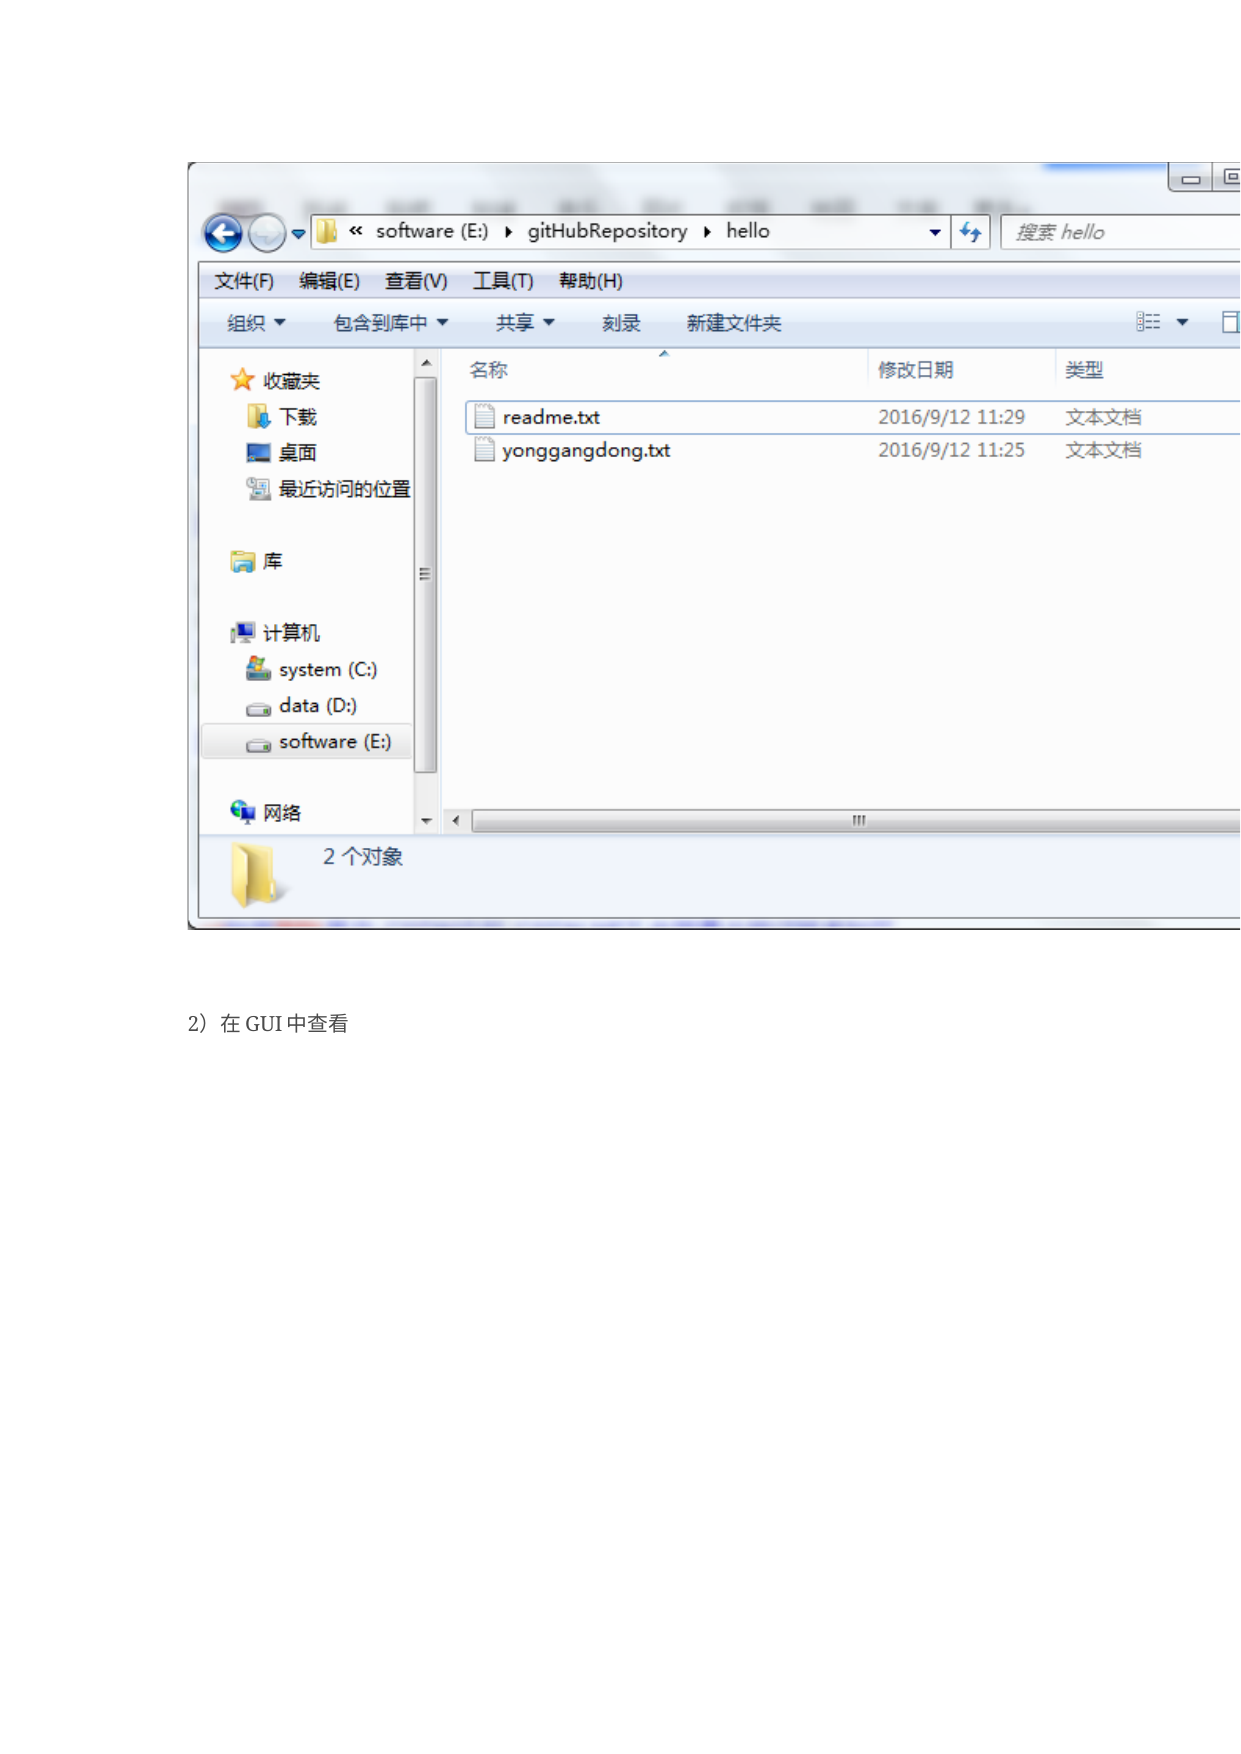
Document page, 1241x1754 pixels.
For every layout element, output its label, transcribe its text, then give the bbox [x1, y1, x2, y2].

text 2）在GUI中查看 [187, 1006, 1053, 1038]
picture [187, 162, 1241, 930]
